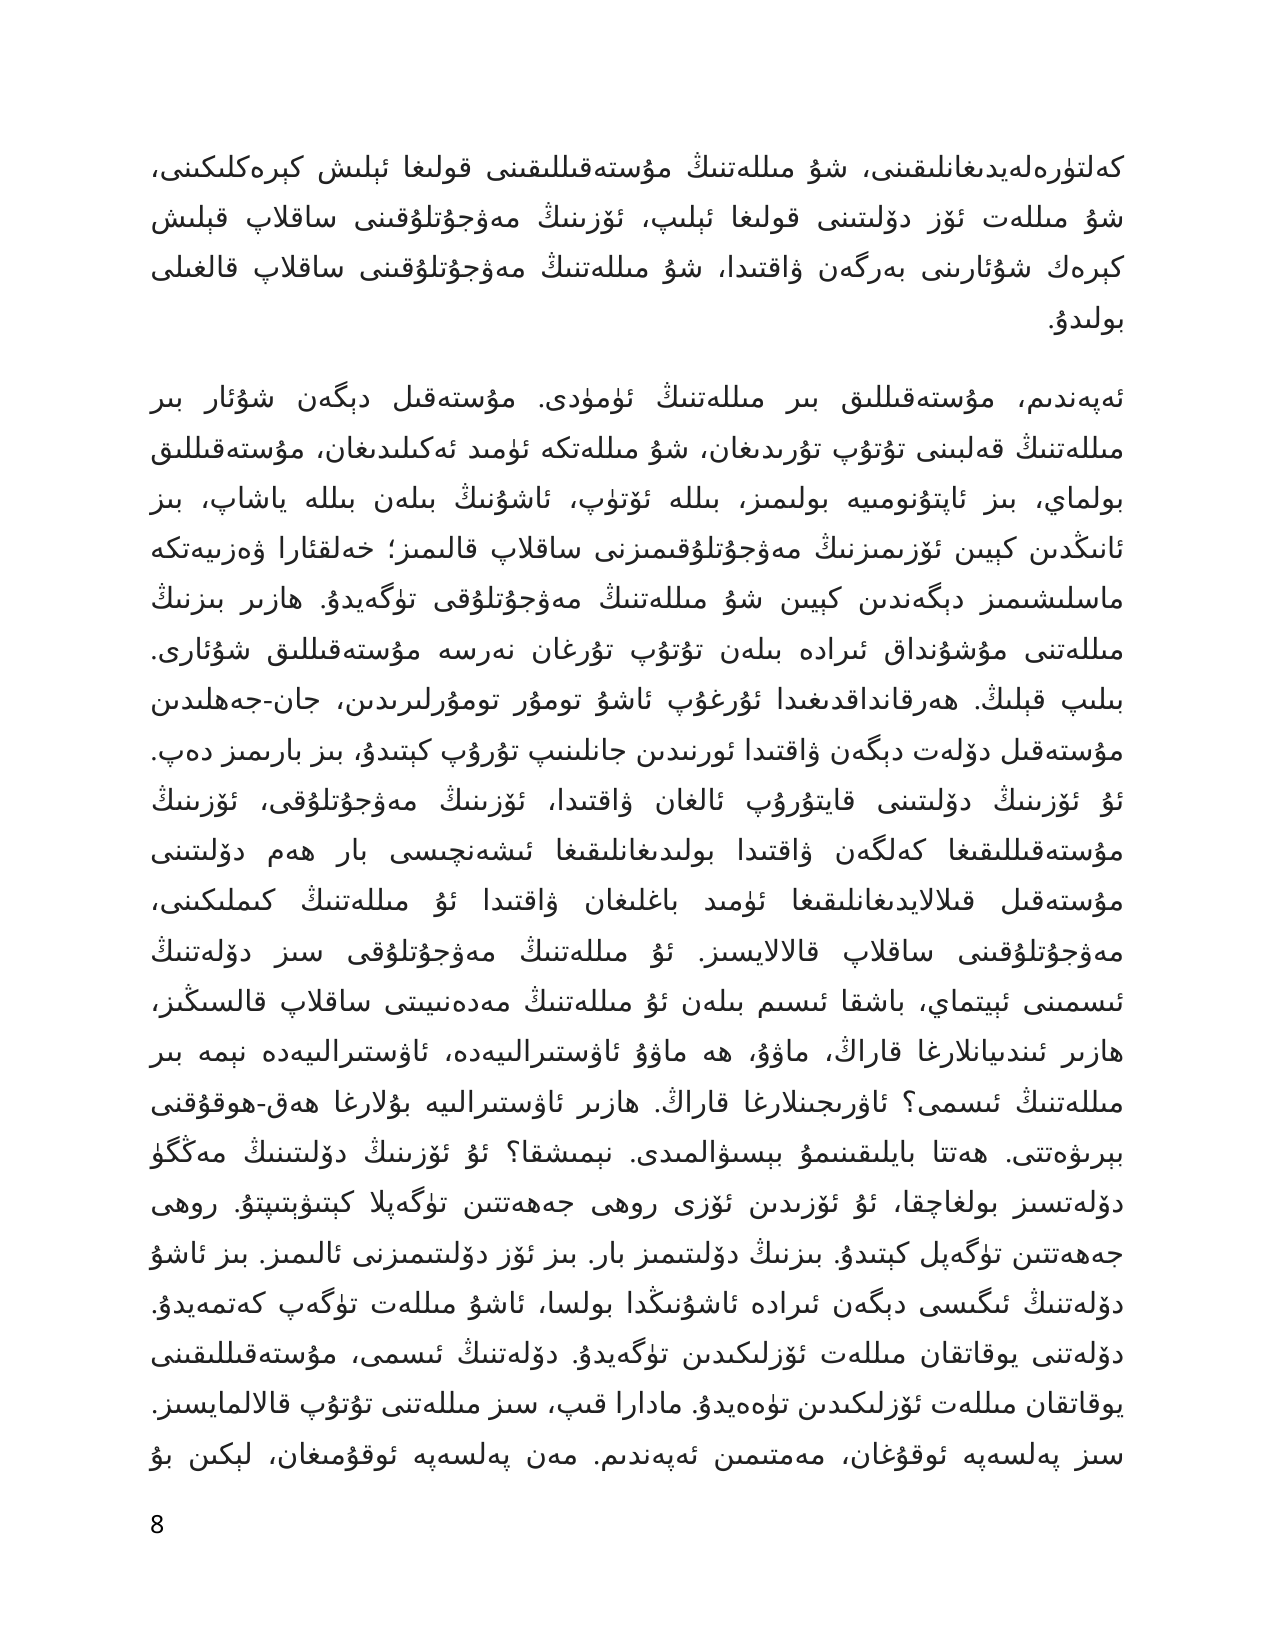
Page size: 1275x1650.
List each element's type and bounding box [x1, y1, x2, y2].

text [150, 150, 1125, 334]
text [150, 380, 1125, 1471]
